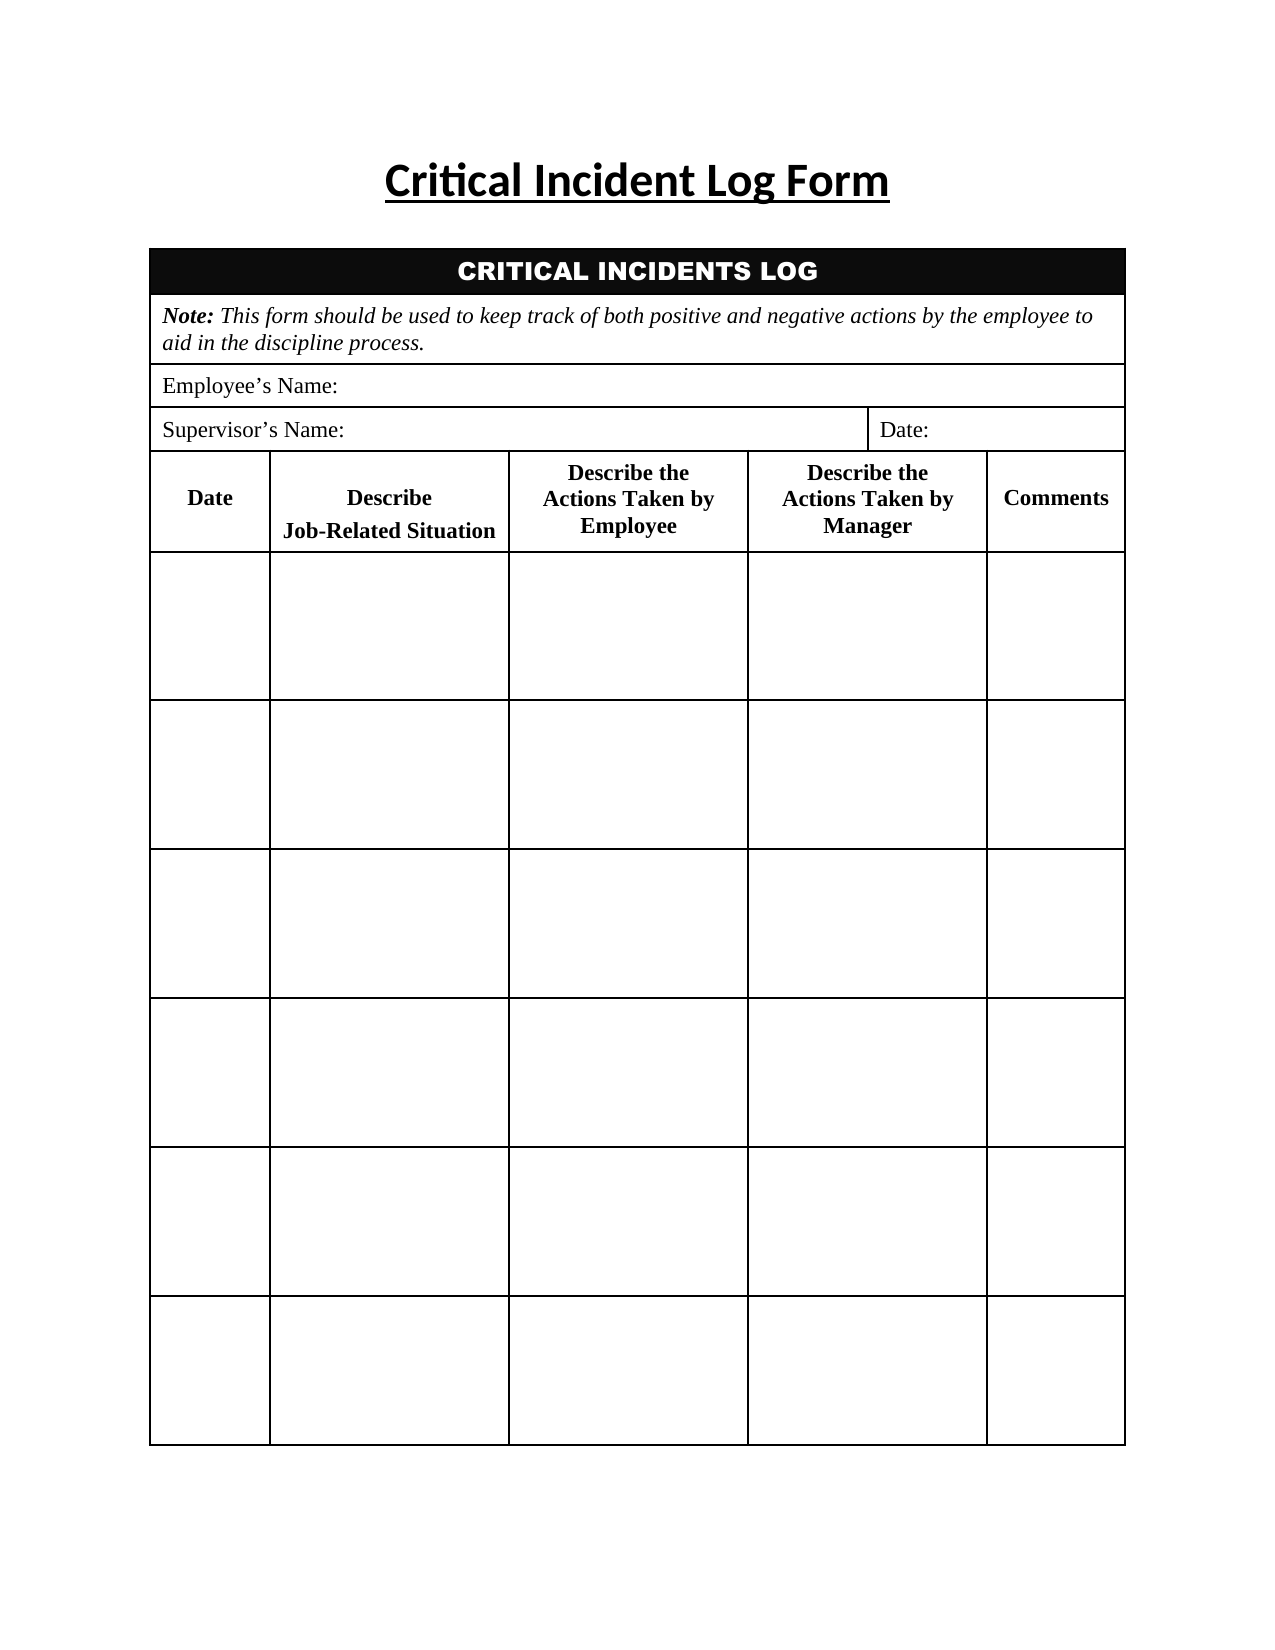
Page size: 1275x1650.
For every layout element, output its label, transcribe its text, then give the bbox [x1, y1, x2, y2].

table_cell Describe the Actions Taken by Manager [749, 452, 986, 551]
table_cell [749, 701, 986, 848]
table_cell [749, 850, 986, 997]
table_cell Date [151, 452, 269, 551]
table_cell Describe Job-Related Situation [271, 452, 508, 551]
table_cell [749, 999, 986, 1146]
table_cell [151, 1148, 269, 1295]
table_cell [271, 850, 508, 997]
table_cell [271, 701, 508, 848]
table_cell [988, 701, 1124, 848]
table_cell [988, 999, 1124, 1146]
table_cell [151, 850, 269, 997]
table_cell [271, 1148, 508, 1295]
table_cell [271, 1297, 508, 1444]
table_cell Date: [869, 408, 1124, 449]
table_cell [988, 850, 1124, 997]
table_cell [988, 1148, 1124, 1295]
table_cell [151, 1297, 269, 1444]
table_cell [749, 1297, 986, 1444]
table_cell [510, 1297, 747, 1444]
table_cell [988, 553, 1124, 699]
table_cell [510, 553, 747, 699]
table_cell [749, 553, 986, 699]
table_cell [510, 999, 747, 1146]
table_cell [510, 701, 747, 848]
table_cell [510, 1148, 747, 1295]
table_cell [151, 553, 269, 699]
table_cell Employee’s Name: [151, 365, 1124, 406]
table_cell [271, 999, 508, 1146]
table_cell Describe the Actions Taken by Employee [510, 452, 747, 551]
table_cell [151, 999, 269, 1146]
table_cell [271, 553, 508, 699]
table_cell [510, 850, 747, 997]
table_cell Note: This form should be used to keep track of both positive and negative actions by the employee to aid in the discipline process. [151, 295, 1124, 363]
table_cell Supervisor’s Name: [151, 408, 867, 449]
table_cell [151, 701, 269, 848]
text Critical Incident Log Form [150, 150, 1125, 208]
table_cell [988, 1297, 1124, 1444]
table_cell Comments [988, 452, 1124, 551]
table_cell [749, 1148, 986, 1295]
table_header CRITICAL INCIDENTS LOG [151, 250, 1124, 293]
